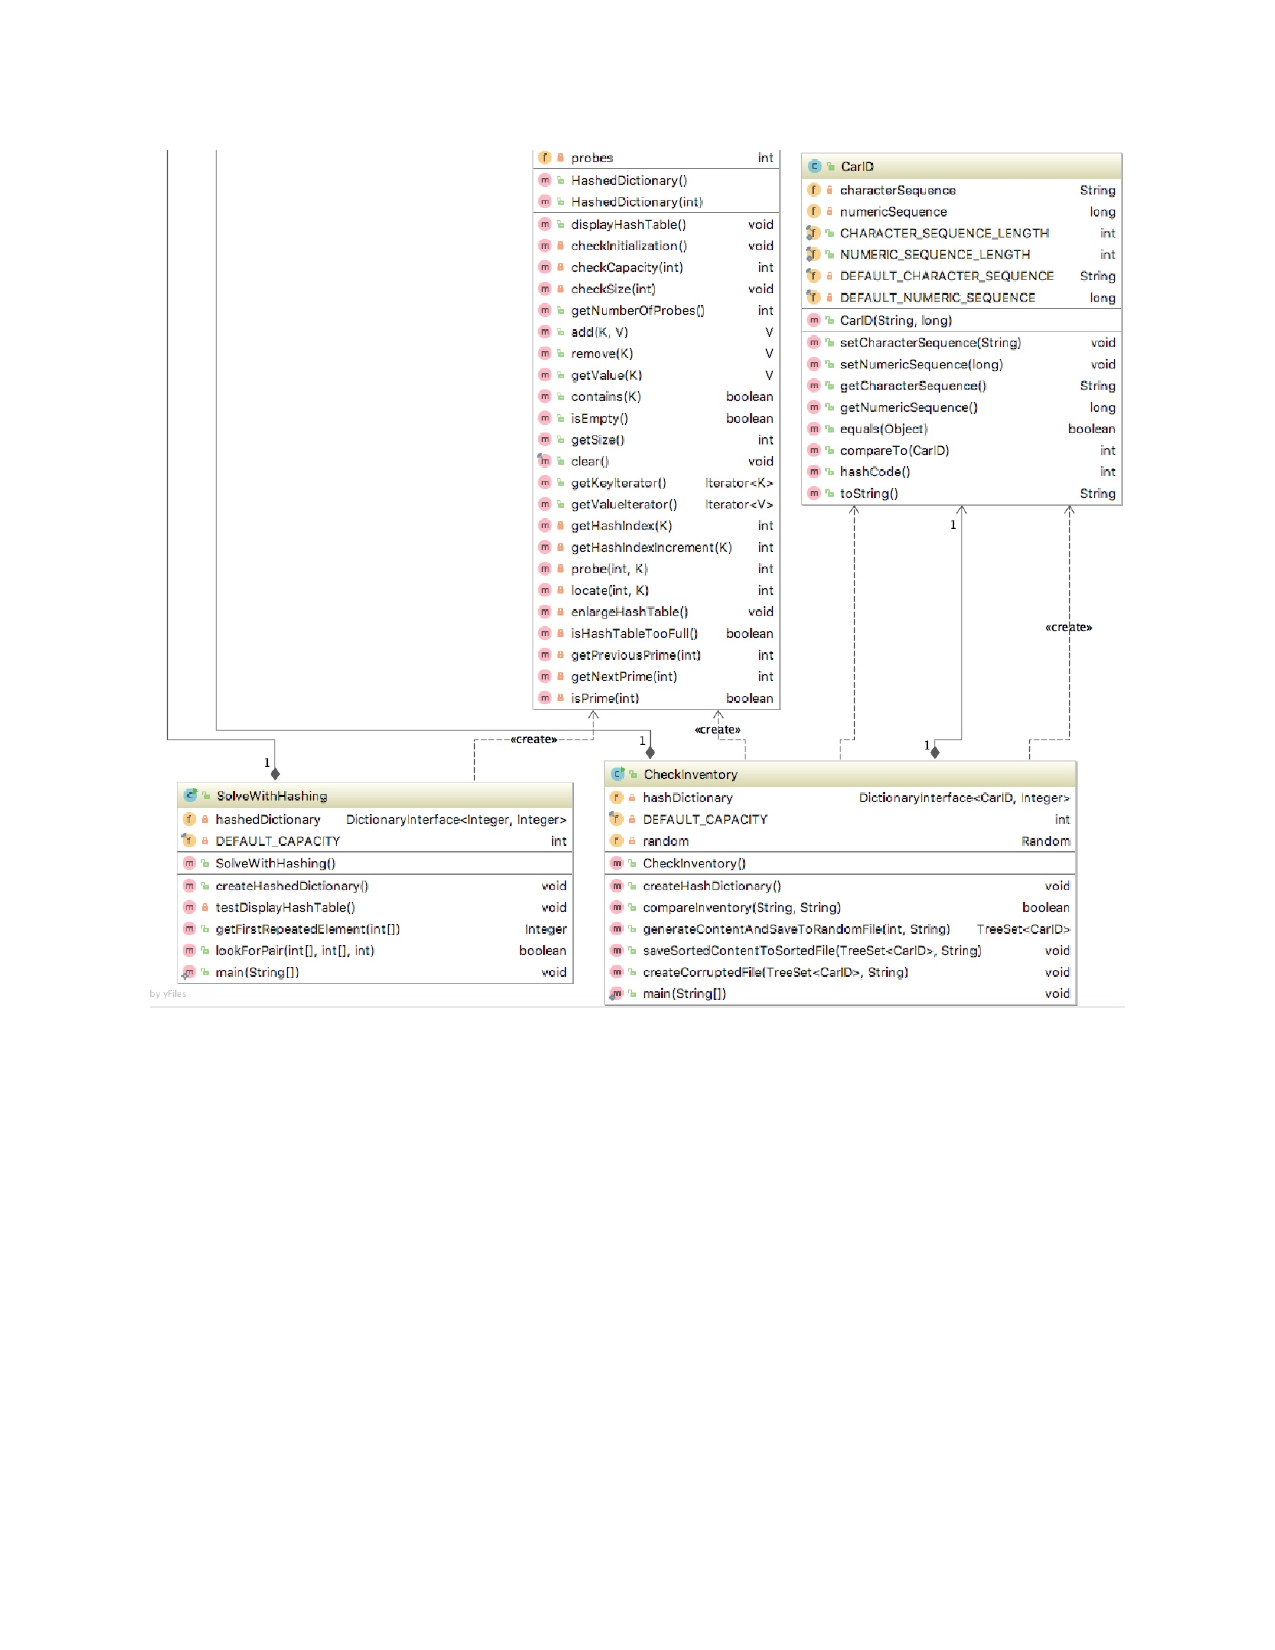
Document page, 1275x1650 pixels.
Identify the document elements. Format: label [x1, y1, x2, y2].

picture [150, 150, 1125, 1008]
